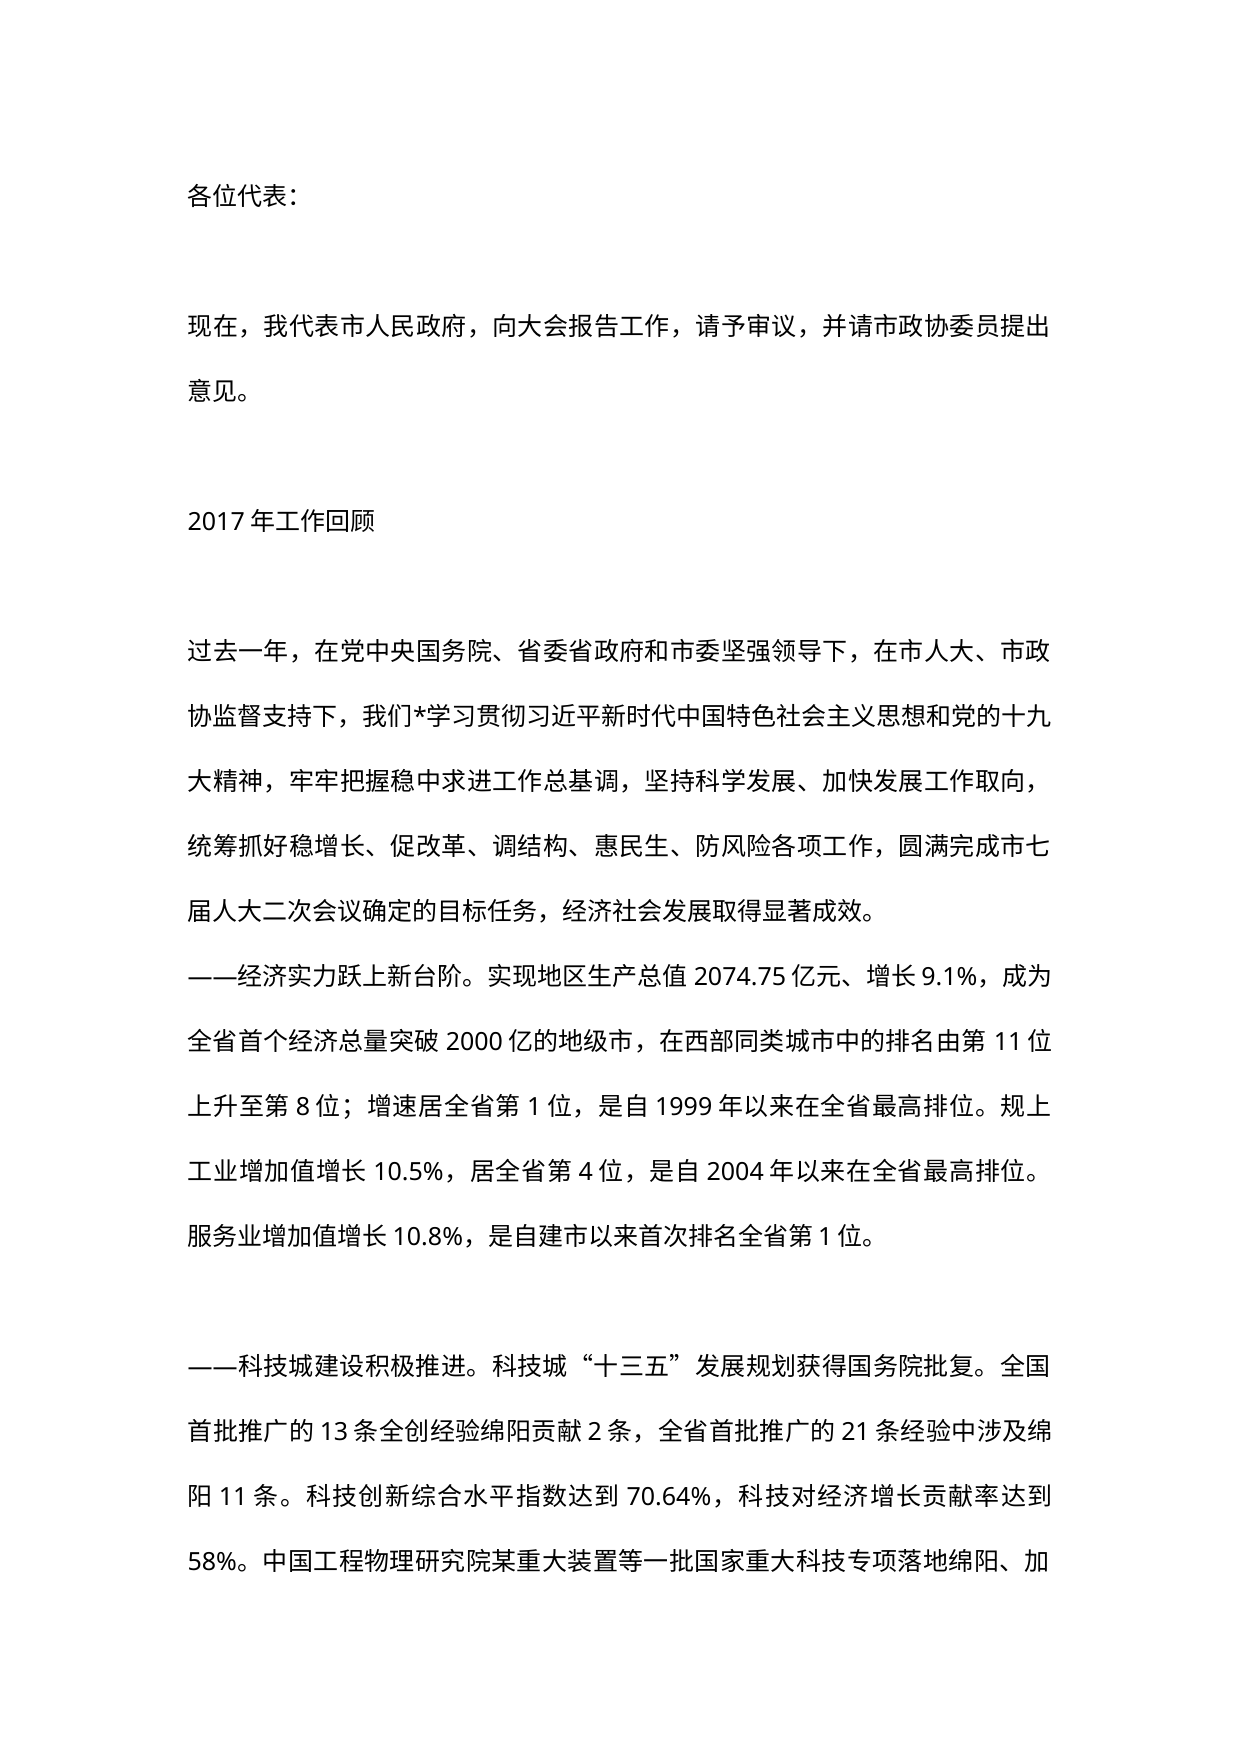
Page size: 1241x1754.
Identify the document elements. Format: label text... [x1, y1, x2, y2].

text ——经济实力跃上新台阶。实现地区生产总值2074.75亿元、增长9.1%，成为全省首个经济总量突破2000亿的地级市，在西部同类城市中的排名由第11位上升至第8位；增速居全省第1位，是自1999年以来在全省最高排位。规上工业增加值增长10.5%，居全省第4位，是自2004年以来在全省最高排位。服务业增加值增长10.8%，是自建市以来首次排名全省第1位。 [187, 942, 1053, 1267]
text 现在，我代表市人民政府，向大会报告工作，请予审议，并请市政协委员提出意见。 [187, 292, 1053, 422]
text 2017年工作回顾 [187, 487, 1053, 552]
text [187, 1332, 1053, 1592]
text 各位代表： [187, 162, 1053, 227]
text 过去一年，在党中央国务院、省委省政府和市委坚强领导下，在市人大、市政协监督支持下，我们*学习贯彻习近平新时代中国特色社会主义思想和党的十九大精神，牢牢把握稳中求进工作总基调，坚持科学发展、加快发展工作取向，统筹抓好稳增长、促改革、调结构、惠民生、防风险各项工作，圆满完成市七届人大二次会议确定的目标任务，经济社会发展取得显著成效。 [187, 617, 1053, 942]
